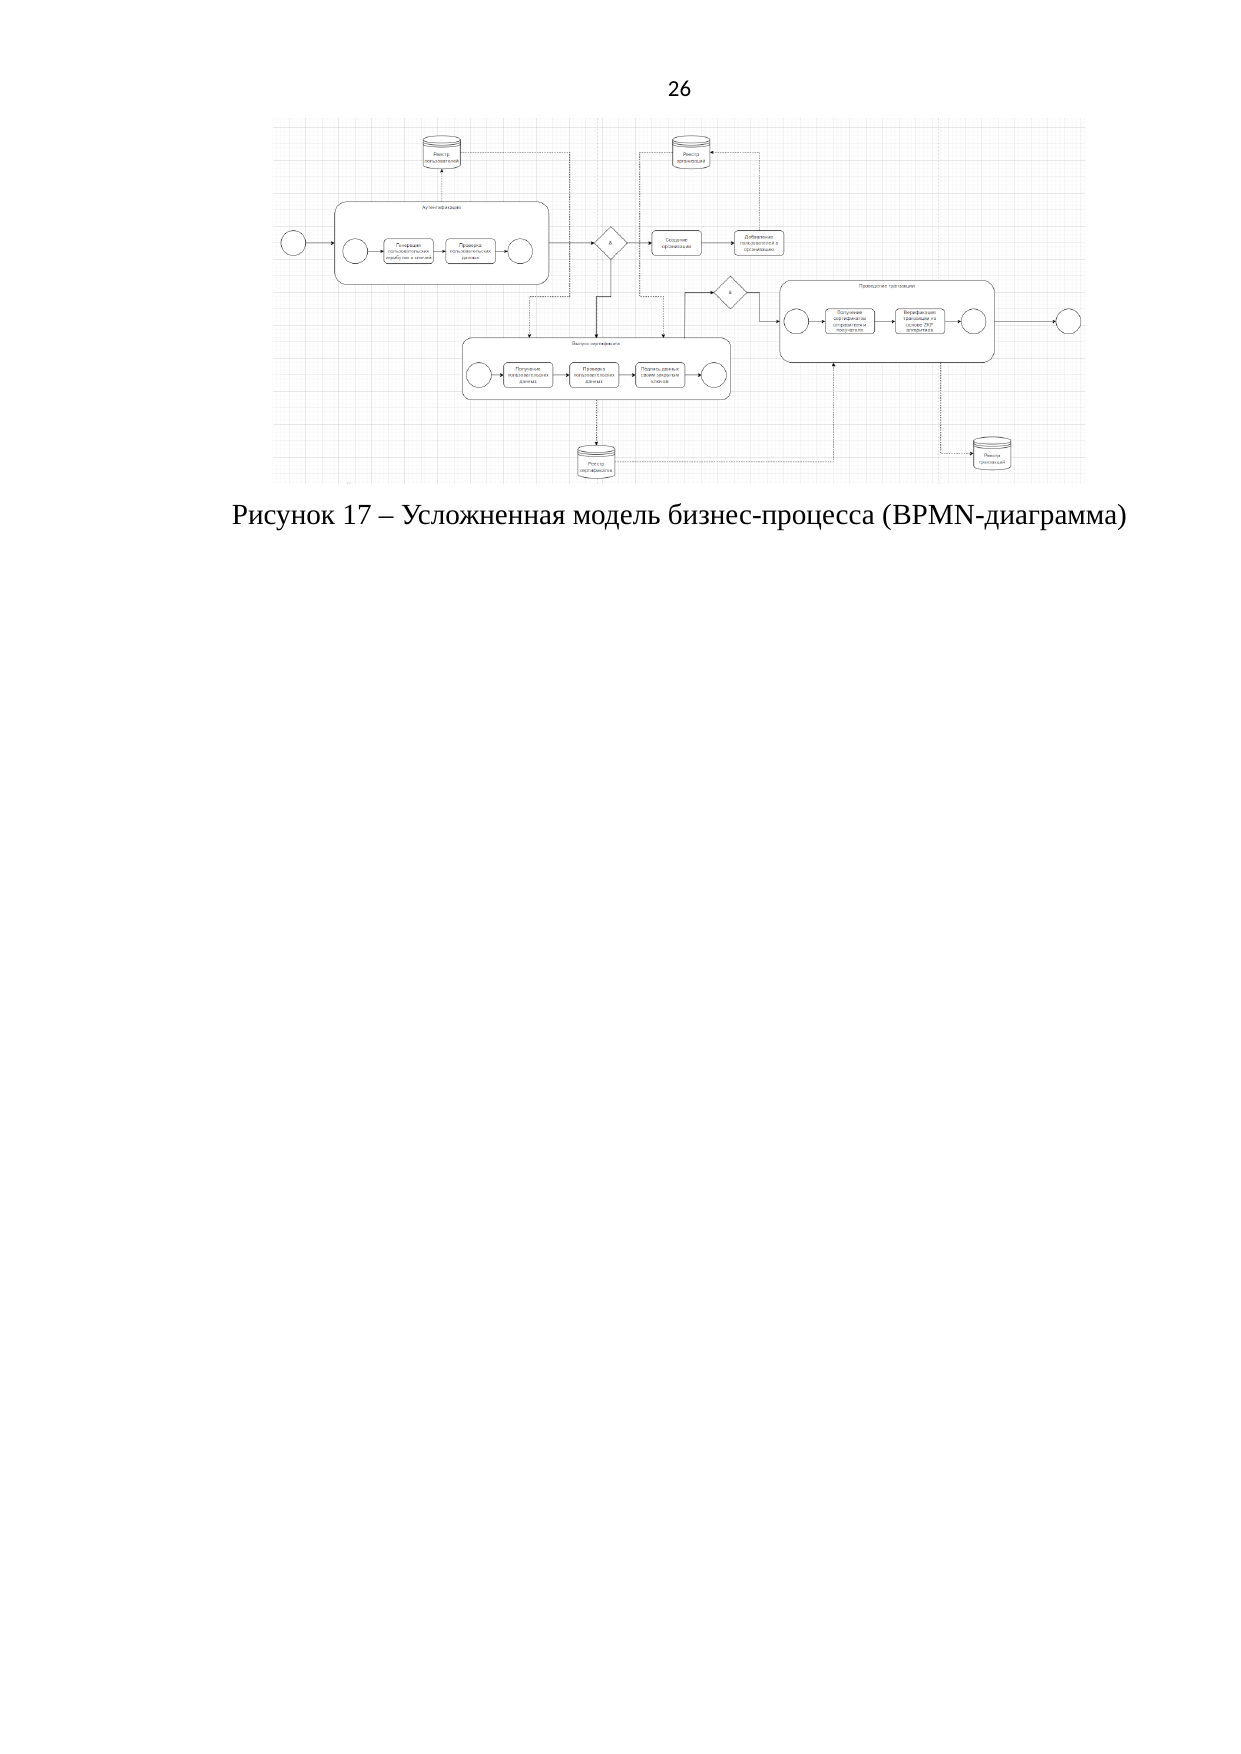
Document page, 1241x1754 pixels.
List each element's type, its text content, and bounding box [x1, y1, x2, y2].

text Рисунок 17 – Усложненная модель бизнес-процесса (BPMN-диаграмма) [177, 497, 1181, 531]
picture [272, 118, 1086, 484]
